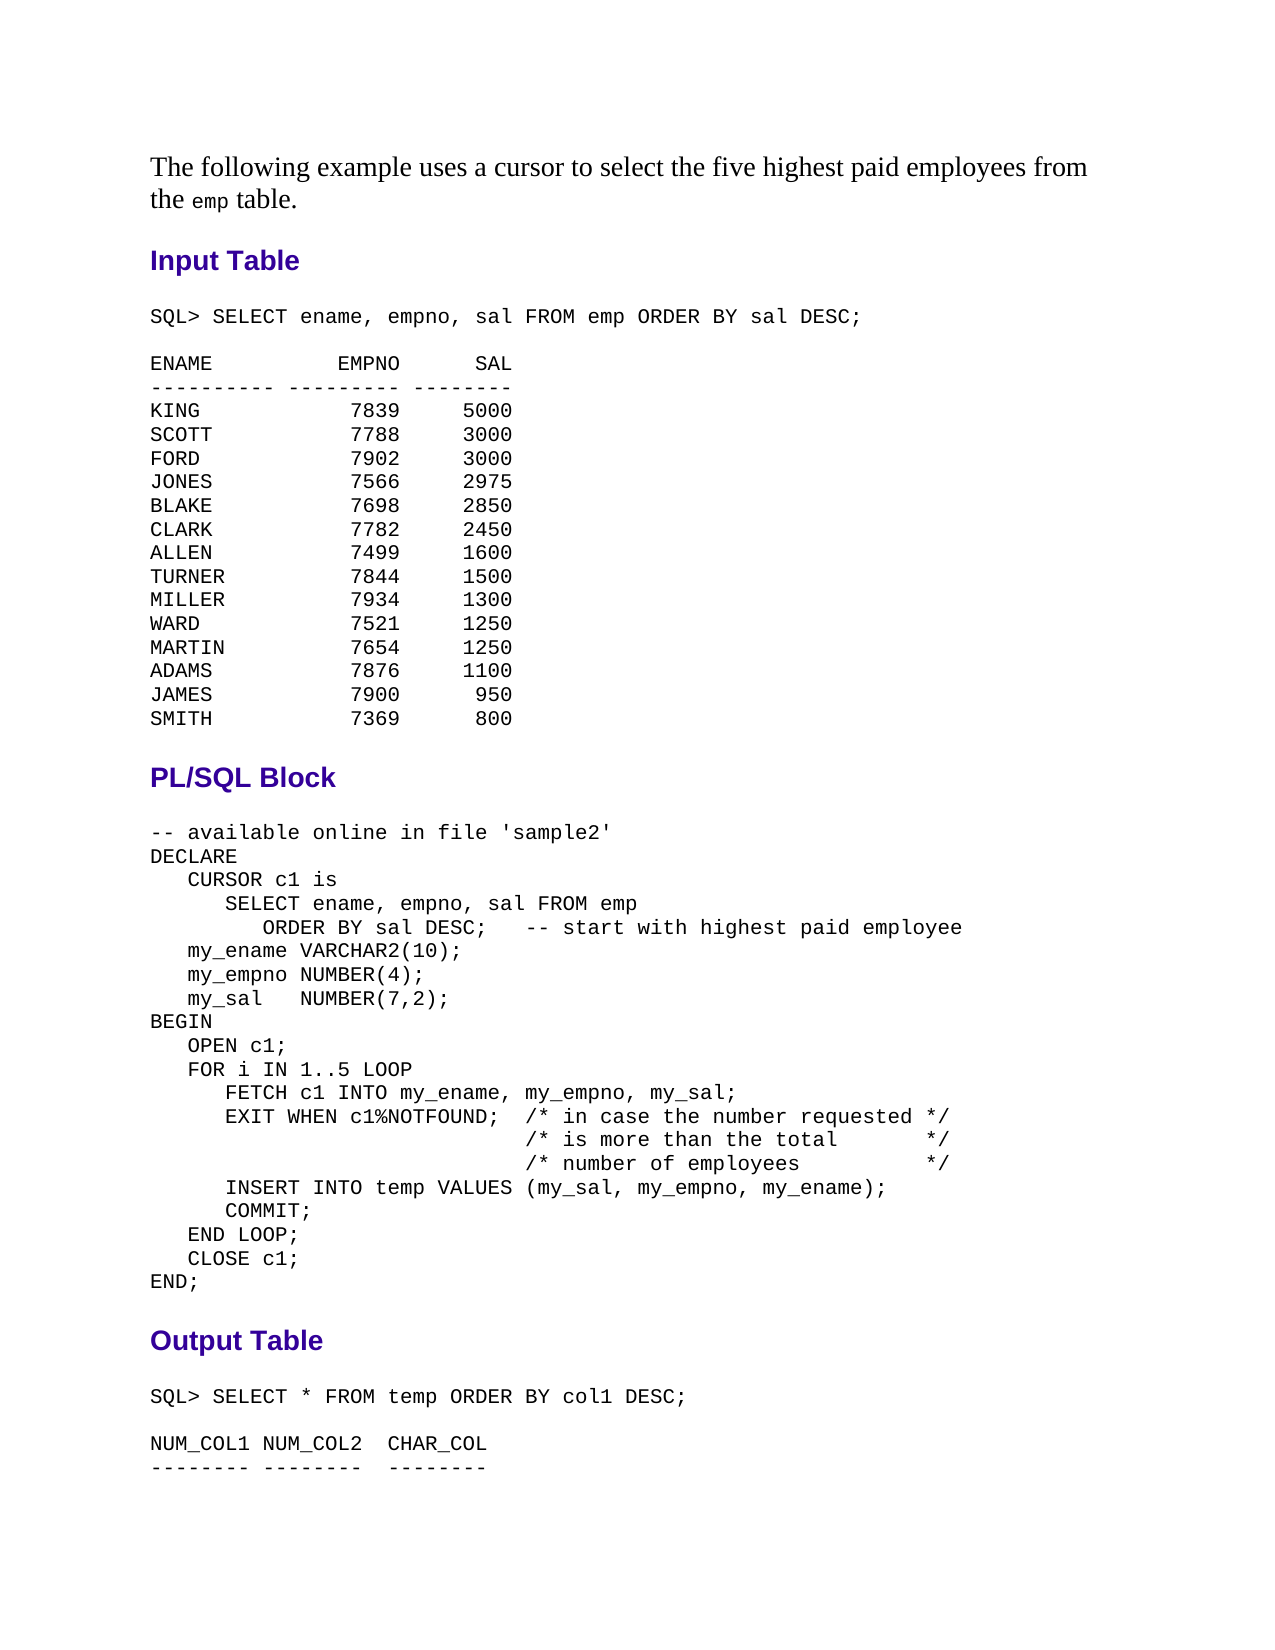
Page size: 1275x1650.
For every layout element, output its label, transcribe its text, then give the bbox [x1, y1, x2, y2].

text ORDER BY sal DESC; -- start with highest paid employee [150, 917, 1125, 940]
text END; [150, 1271, 1125, 1295]
text FOR i IN 1..5 LOOP [150, 1058, 1125, 1082]
text SQL> SELECT ename, empno, sal FROM emp ORDER BY sal DESC; [150, 306, 1125, 329]
text ---------- --------- -------- [150, 377, 1125, 400]
text EXIT WHEN c1%NOTFOUND; /* in case the number requested */ [150, 1106, 1125, 1129]
text ADAMS 7876 1100 [150, 660, 1125, 684]
text JAMES 7900 950 [150, 684, 1125, 708]
text WARD 7521 1250 [150, 613, 1125, 637]
text CURSOR c1 is [150, 869, 1125, 893]
text ENAME EMPNO SAL [150, 353, 1125, 377]
text my_empno NUMBER(4); [150, 964, 1125, 988]
text ALLEN 7499 1600 [150, 542, 1125, 566]
text my_ename VARCHAR2(10); [150, 940, 1125, 964]
text MARTIN 7654 1250 [150, 637, 1125, 660]
text END LOOP; [150, 1224, 1125, 1248]
text my_sal NUMBER(7,2); [150, 988, 1125, 1011]
text Input Table [150, 244, 1125, 277]
text -------- -------- -------- [150, 1457, 1125, 1480]
text CLOSE c1; [150, 1248, 1125, 1271]
text /* is more than the total */ [150, 1129, 1125, 1153]
text JONES 7566 2975 [150, 471, 1125, 495]
text KING 7839 5000 [150, 400, 1125, 424]
text BEGIN [150, 1011, 1125, 1035]
text TURNER 7844 1500 [150, 566, 1125, 589]
text /* number of employees */ [150, 1153, 1125, 1177]
text -- available online in file 'sample2' [150, 822, 1125, 846]
text BLAKE 7698 2850 [150, 495, 1125, 518]
text SQL> SELECT * FROM temp ORDER BY col1 DESC; [150, 1386, 1125, 1409]
text The following example uses a cursor to select the five highest paid employees from the emp table. [150, 150, 1125, 215]
text INSERT INTO temp VALUES (my_sal, my_empno, my_ename); [150, 1177, 1125, 1200]
text CLARK 7782 2450 [150, 518, 1125, 542]
text Output Table [150, 1324, 1125, 1357]
text OPEN c1; [150, 1035, 1125, 1058]
text MILLER 7934 1300 [150, 589, 1125, 613]
text FETCH c1 INTO my_ename, my_empno, my_sal; [150, 1082, 1125, 1106]
text SCOTT 7788 3000 [150, 424, 1125, 448]
text PL/SQL Block [150, 761, 1125, 793]
text DECLARE [150, 846, 1125, 869]
text SMITH 7369 800 [150, 708, 1125, 731]
text NUM_COL1 NUM_COL2 CHAR_COL [150, 1433, 1125, 1457]
text FORD 7902 3000 [150, 448, 1125, 471]
text COMMIT; [150, 1200, 1125, 1224]
text SELECT ename, empno, sal FROM emp [150, 893, 1125, 917]
